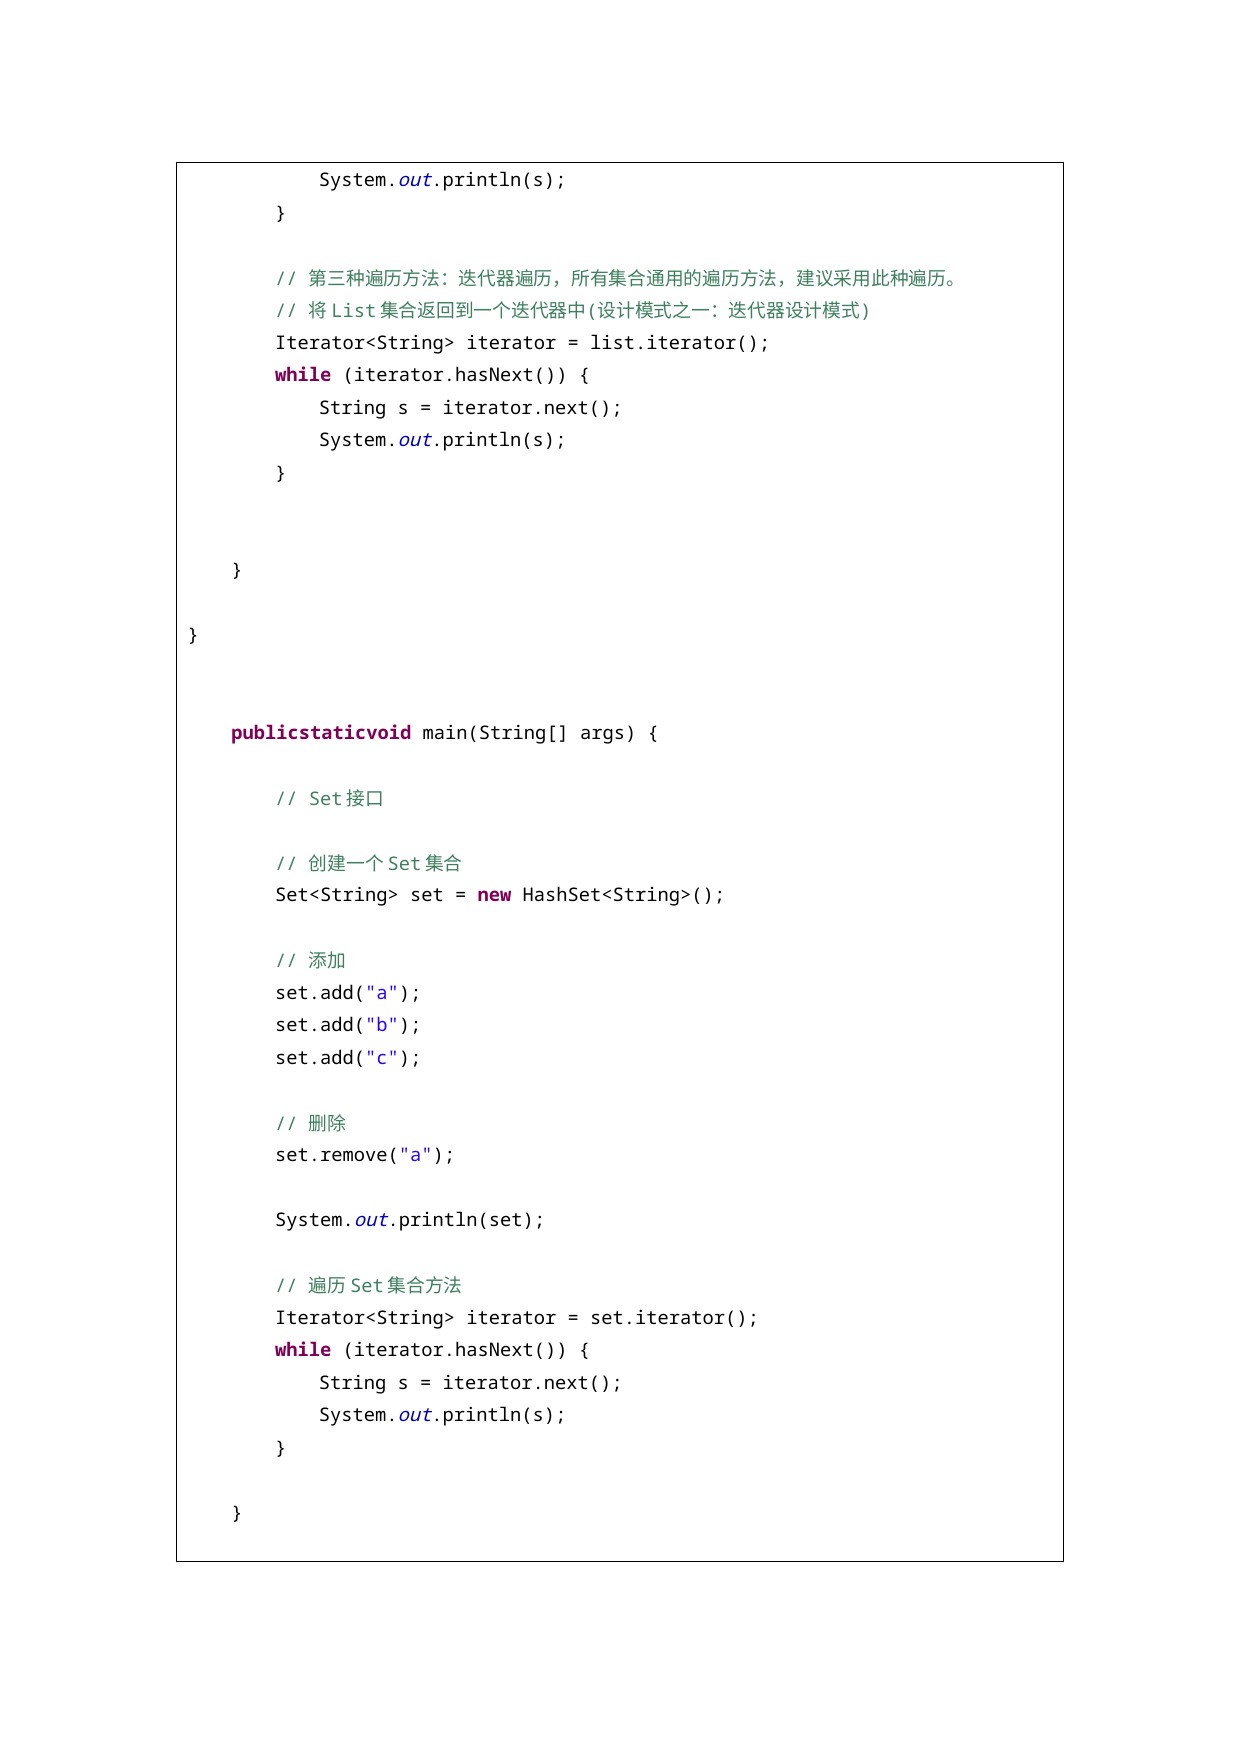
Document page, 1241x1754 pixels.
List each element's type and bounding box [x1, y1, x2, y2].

table_header [177, 163, 1063, 1561]
